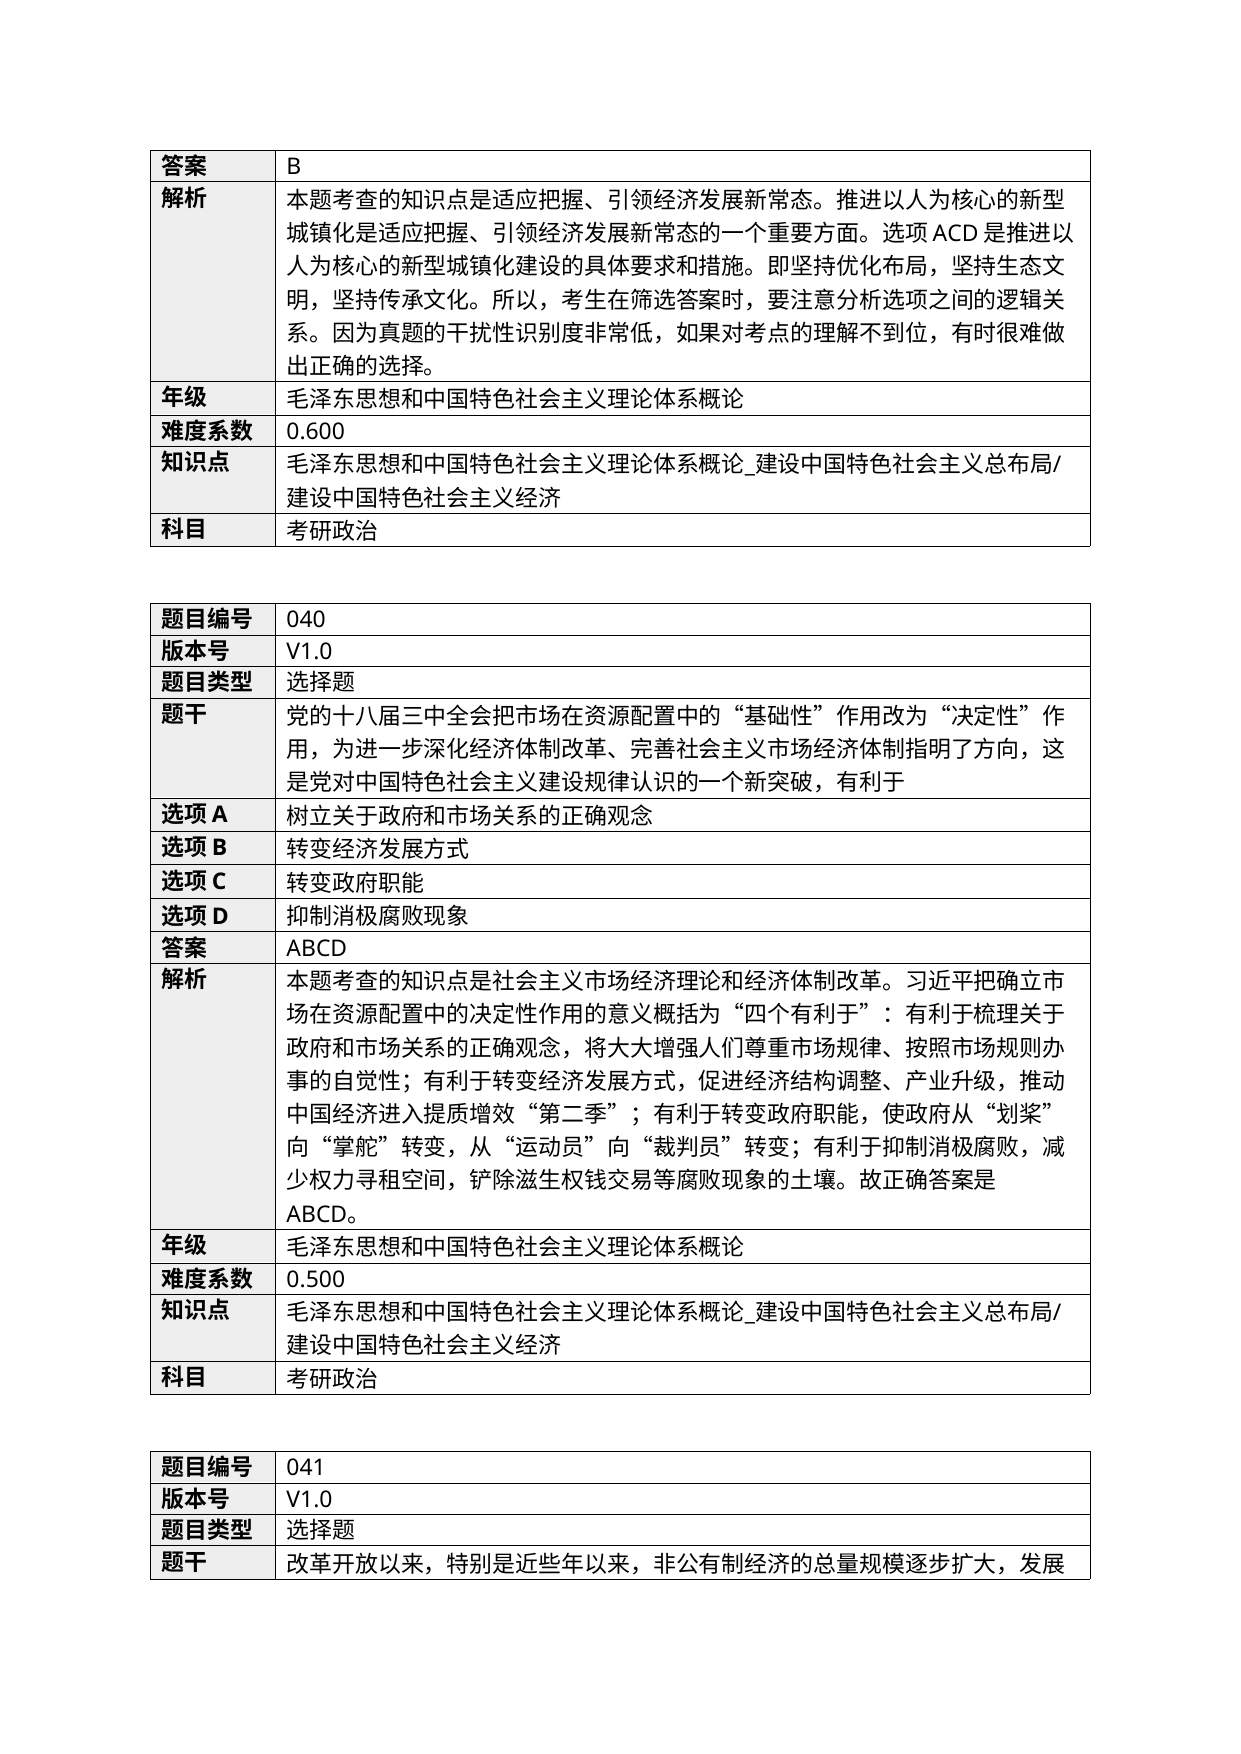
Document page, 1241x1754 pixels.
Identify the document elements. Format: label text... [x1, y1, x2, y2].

table_header 题目编号 [151, 1452, 275, 1482]
table_cell 0.500 [276, 1264, 1090, 1294]
table_cell 题干 [151, 1546, 275, 1579]
table_cell 党的十八届三中全会把市场在资源配置中的“基础性”作用改为“决定性”作用，为进一步深化经济体制改革、完善社会主义市场经济体制指明了方向，这是党对中国特色社会主义建设规律认识的一个新突破，有利于 [276, 699, 1090, 797]
table_cell 转变经济发展方式 [276, 832, 1090, 864]
table_cell 选项C [151, 865, 275, 898]
table_cell 树立关于政府和市场关系的正确观念 [276, 799, 1090, 831]
table_header 题目编号 [151, 604, 275, 635]
table_cell 年级 [151, 1230, 275, 1262]
table_cell 毛泽东思想和中国特色社会主义理论体系概论_建设中国特色社会主义总布局/建设中国特色社会主义经济 [276, 1295, 1090, 1361]
table_cell 题目类型 [151, 1515, 275, 1545]
table_cell 科目 [151, 514, 275, 546]
table_cell 答案 [151, 151, 275, 181]
table_cell 版本号 [151, 636, 275, 666]
table_cell 解析 [151, 182, 275, 381]
table_cell 题目类型 [151, 667, 275, 698]
table_cell 科目 [151, 1362, 275, 1394]
table_cell B [276, 151, 1090, 181]
table_cell V1.0 [276, 636, 1090, 666]
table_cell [276, 1546, 1090, 1579]
table_cell 考研政治 [276, 514, 1090, 546]
table_cell 考研政治 [276, 1362, 1090, 1394]
table_cell 本题考查的知识点是社会主义市场经济理论和经济体制改革。习近平把确立市场在资源配置中的决定性作用的意义概括为“四个有利于”：有利于梳理关于政府和市场关系的正确观念，将大大增强人们尊重市场规律、按照市场规则办事的自觉性；有利于转变经济发展方式，促进经济结构调整、产业升级，推动中国经济进入提质增效“第二季”；有利于转变政府职能，使政府从“划桨”向“掌舵”转变，从“运动员”向“裁判员”转变；有利于抑制消极腐败，减少权力寻租空间，铲除滋生权钱交易等腐败现象的土壤。故正确答案是ABCD。 [276, 964, 1090, 1229]
table_cell 难度系数 [151, 1264, 275, 1294]
table_cell 毛泽东思想和中国特色社会主义理论体系概论 [276, 382, 1090, 414]
table_cell 选项A [151, 799, 275, 831]
table_header 040 [276, 604, 1090, 635]
table_cell 0.600 [276, 416, 1090, 446]
table_cell 答案 [151, 932, 275, 963]
table_cell 年级 [151, 382, 275, 414]
table_cell 转变政府职能 [276, 865, 1090, 898]
table_cell 选择题 [276, 1515, 1090, 1545]
table_cell 版本号 [151, 1484, 275, 1514]
table_cell 选择题 [276, 667, 1090, 698]
table_cell 知识点 [151, 447, 275, 513]
table_cell 毛泽东思想和中国特色社会主义理论体系概论_建设中国特色社会主义总布局/建设中国特色社会主义经济 [276, 447, 1090, 513]
table_cell 抑制消极腐败现象 [276, 899, 1090, 931]
table_cell 选项B [151, 832, 275, 864]
table_cell 难度系数 [151, 416, 275, 446]
table_cell 题干 [151, 699, 275, 797]
table_cell 知识点 [151, 1295, 275, 1361]
table_cell V1.0 [276, 1484, 1090, 1514]
table_cell 毛泽东思想和中国特色社会主义理论体系概论 [276, 1230, 1090, 1262]
table_header 041 [276, 1452, 1090, 1482]
table_cell ABCD [276, 932, 1090, 963]
table_cell 解析 [151, 964, 275, 1229]
table_cell 选项D [151, 899, 275, 931]
table_cell 本题考查的知识点是适应把握、引领经济发展新常态。推进以人为核心的新型城镇化是适应把握、引领经济发展新常态的一个重要方面。选项ACD是推进以人为核心的新型城镇化建设的具体要求和措施。即坚持优化布局，坚持生态文明，坚持传承文化。所以，考生在筛选答案时，要注意分析选项之间的逻辑关系。因为真题的干扰性识别度非常低，如果对考点的理解不到位，有时很难做出正确的选择。 [276, 182, 1090, 381]
